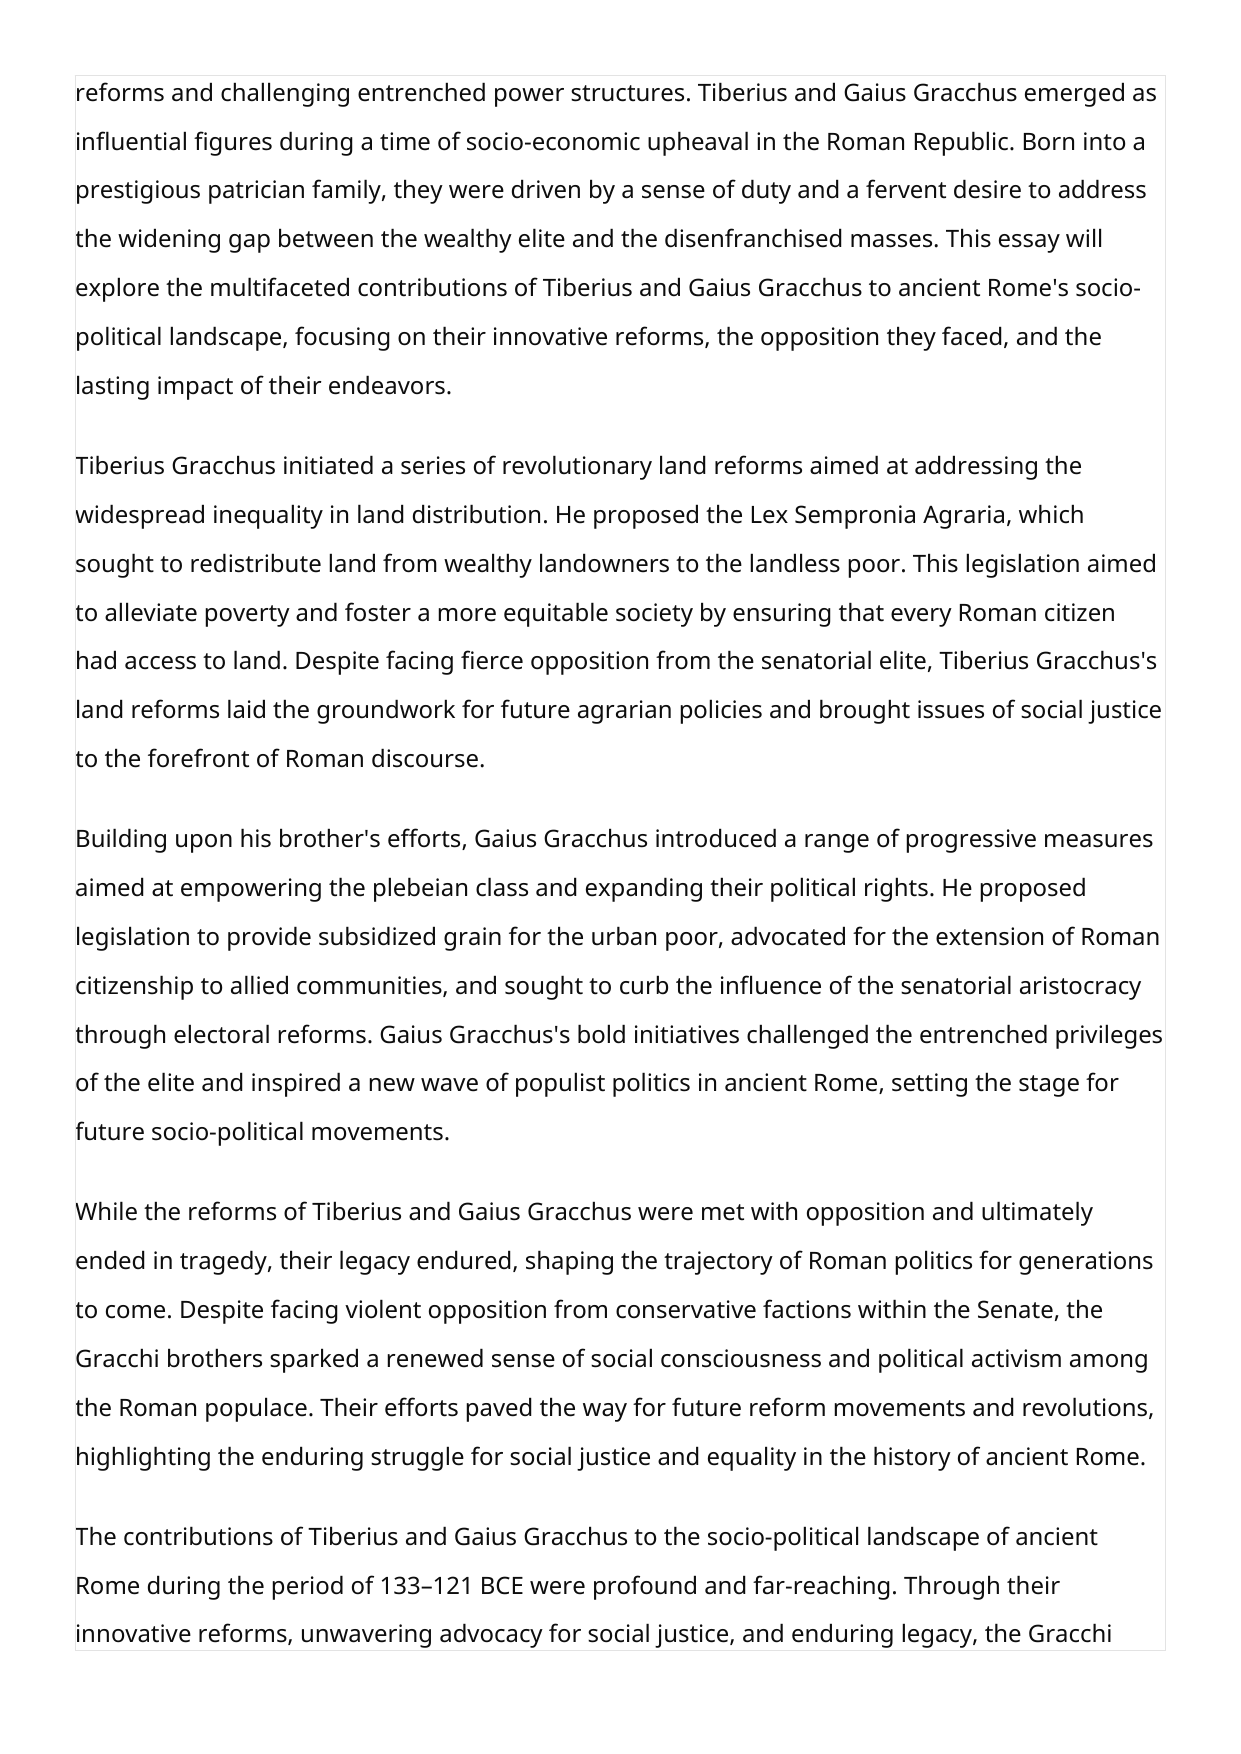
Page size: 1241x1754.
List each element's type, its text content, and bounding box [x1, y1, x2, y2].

text Building upon his brother's efforts, Gaius Gracchus introduced a range of progressive measures aimed at empowering the plebeian class and expanding their political rights. He proposed legislation to provide subsidized grain for the urban poor, advocated for the extension of Roman citizenship to allied communities, and sought to curb the influence of the senatorial aristocracy through electoral reforms. Gaius Gracchus's bold initiatives challenged the entrenched privileges of the elite and inspired a new wave of populist politics in ancient Rome, setting the stage for future socio-political movements. [76, 821, 1165, 1148]
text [76, 1519, 1165, 1650]
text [76, 76, 1165, 401]
text Tiberius Gracchus initiated a series of revolutionary land reforms aimed at addressing the widespread inequality in land distribution. He proposed the Lex Sempronia Agraria, which sought to redistribute land from wealthy landowners to the landless poor. This legislation aimed to alleviate poverty and foster a more equitable society by ensuring that every Roman citizen had access to land. Despite facing fierce opposition from the senatorial elite, Tiberius Gracchus's land reforms laid the groundwork for future agrarian policies and brought issues of social justice to the forefront of Roman discourse. [76, 448, 1165, 774]
text While the reforms of Tiberius and Gaius Gracchus were met with opposition and ultimately ended in tragedy, their legacy endured, shaping the trajectory of Roman politics for generations to come. Despite facing violent opposition from conservative factions within the Senate, the Gracchi brothers sparked a renewed sense of social consciousness and political activism among the Roman populace. Their efforts paved the way for future reform movements and revolutions, highlighting the enduring struggle for social justice and equality in the history of ancient Rome. [76, 1195, 1165, 1472]
